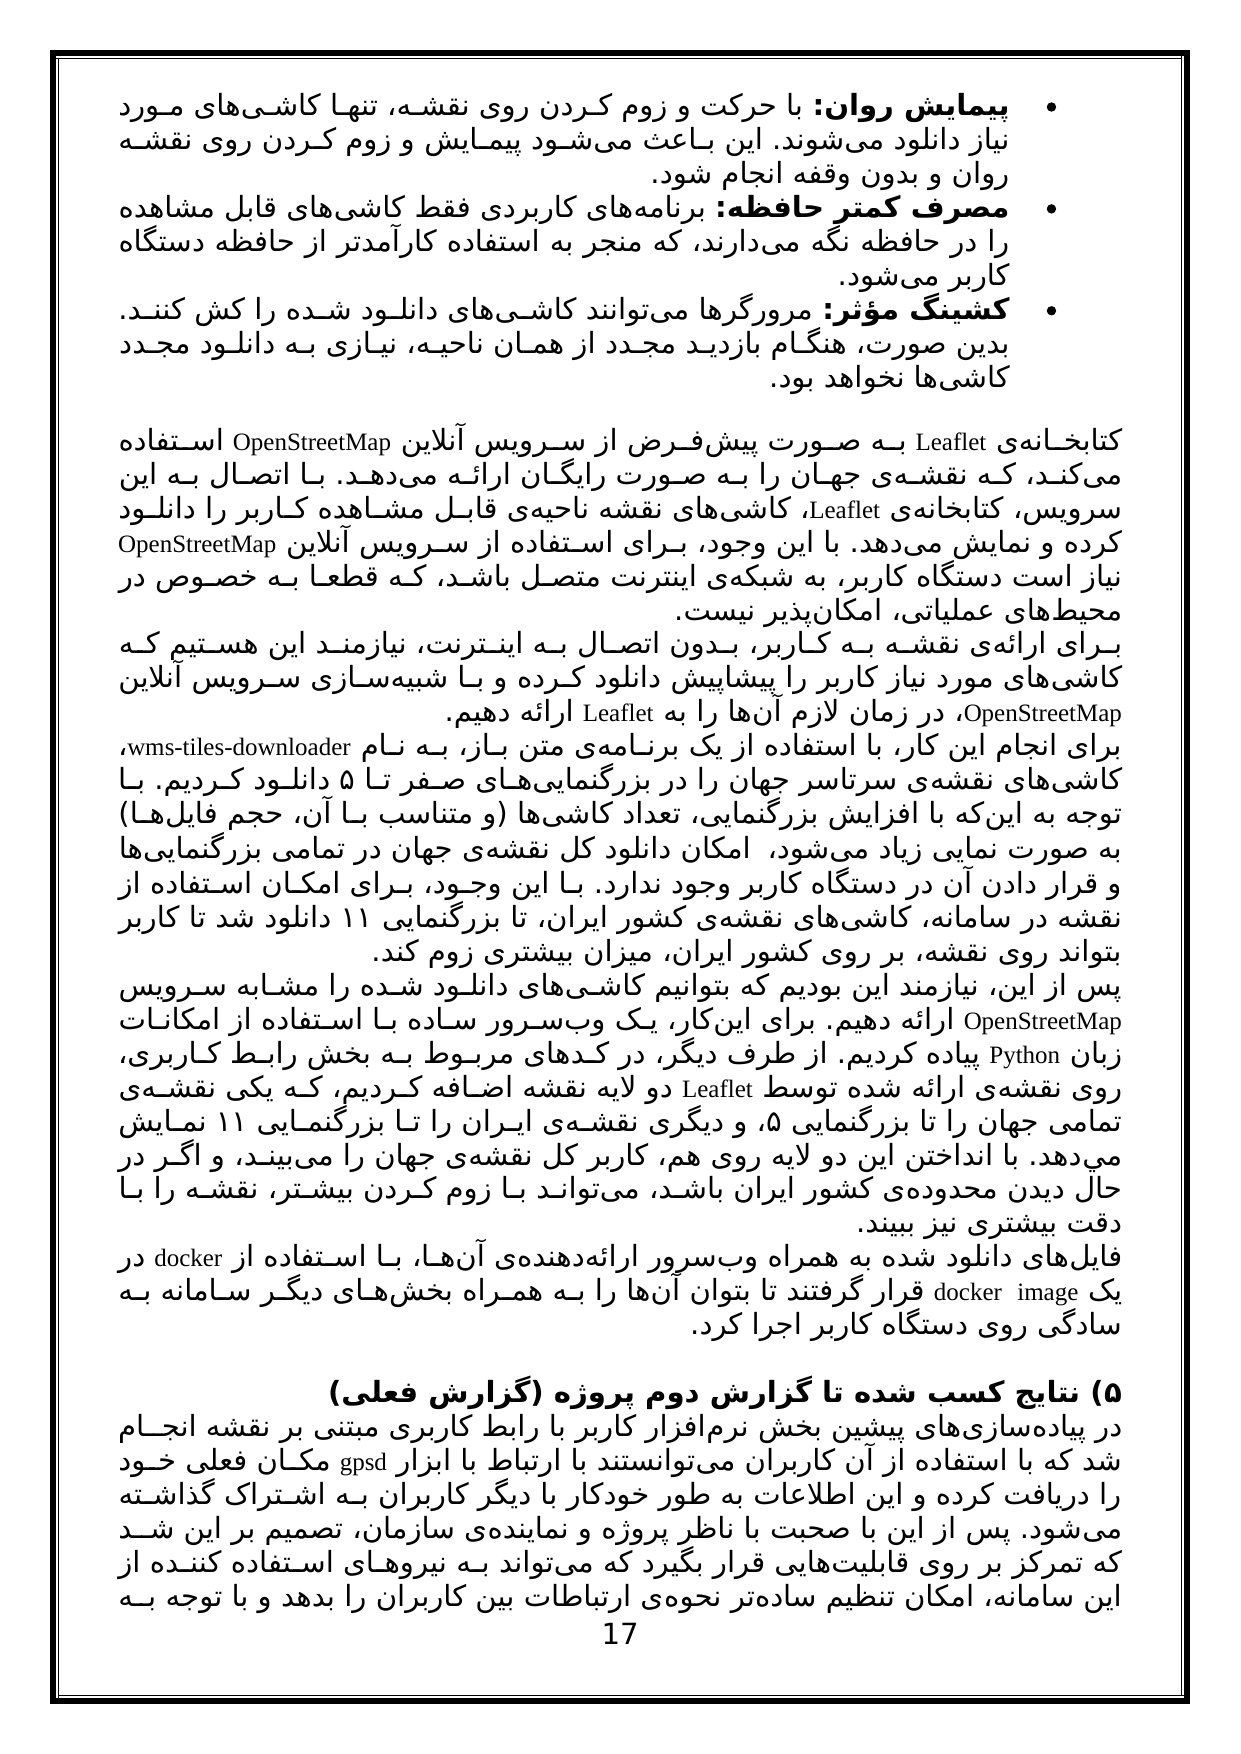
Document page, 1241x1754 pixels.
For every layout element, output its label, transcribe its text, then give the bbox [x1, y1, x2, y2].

list کشینگ مؤثر: مرورگرها می‌توانند کاشی‌های دانلود شده را کش کنند. بدین صورت، هنگام بازدید مجدد از همان ناحیه، نیازی به دانلود مجدد کاشی‌ها نخواهد بود. [118, 292, 1047, 394]
subtitle ۵) نتایج کسب شده تا گزارش دوم پروژه (گزارش فعلی) [118, 1375, 1122, 1409]
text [118, 1409, 1122, 1613]
text برای انجام این کار، با استفاده از یک برنامه‌ی متن باز، به نام wms-tiles-downloader، کاشی‌های نقشه‌ی سرتاسر جهان را در بزرگنمایی‌های صفر تا ۵ دانلود کردیم. با توجه به این‌که با افزایش بزرگنمایی، تعداد کاشی‌ها (و متناسب با آن، حجم فایل‌ها) به صورت نمایی زیاد می‌شود، امکان دانلود کل نقشه‌ی جهان در تمامی بزرگنمایی‌ها و قرار دادن آن در دستگاه کاربر وجود ندارد. با این وجود، برای امکان استفاده از نقشه در سامانه، کاشی‌های نقشه‌ی کشور ایران، تا بزرگنمایی ۱۱ دانلود شد تا کاربر بتواند روی نقشه، بر روی کشور ایران، میزان بیشتری زوم کند. [118, 729, 1122, 968]
list مصرف کمتر حافظه: برنامه‌های کاربردی فقط کاشی‌های قابل مشاهده را در حافظه نگه می‌دارند، که منجر به استفاده کارآمدتر از حافظه دستگاه کاربر می‌شود. [118, 191, 1047, 292]
text کتابخانه‌ی Leaflet به صورت پیش‌فرض از سرویس آنلاین OpenStreetMap استفاده می‌کند، که نقشه‌ی جهان را به صورت رایگان ارائه می‌دهد. با اتصال به این سرویس، کتابخانه‌ی Leaflet، کاشی‌های نقشه ناحیه‌ی قابل مشاهده کاربر را دانلود کرده و نمایش می‌دهد. با این وجود، برای استفاده از سرویس آنلاین OpenStreetMap نیاز است دستگاه کاربر، به شبکه‌ی اینترنت متصل باشد، که قطعا به خصوص در محیط‌های عملیاتی، امکان‌پذیر نیست. [118, 423, 1122, 627]
list پیمایش روان: با حرکت و زوم کردن روی نقشه، تنها کاشی‌های مورد نیاز دانلود می‌شوند. این باعث می‌شود پیمایش و زوم کردن روی نقشه روان و بدون وقفه انجام شود. [118, 89, 1047, 191]
text برای ارائه‌ی نقشه به کاربر، بدون اتصال به اینترنت، نیازمند این هستیم که کاشی‌های مورد نیاز کاربر را پیشاپیش دانلود کرده و با شبیه‌سازی سرویس آنلاین OpenStreetMap، در زمان لازم آن‌ها را به Leaflet ارائه دهیم. [118, 627, 1122, 729]
text فایل‌های دانلود شده به همراه وب‌سرور ارائه‌دهنده‌ی آن‌ها، با استفاده از docker در یک docker image قرار گرفتند تا بتوان آن‌ها را به همراه بخش‌های دیگر سامانه به سادگی روی دستگاه کاربر اجرا کرد. [118, 1240, 1122, 1342]
text پس از این، نیازمند این بودیم که بتوانیم کاشی‌های دانلود شده را مشابه سرویس OpenStreetMap ارائه دهیم. برای این‌کار، یک وب‌سرور ساده با استفاده از امکانات زبان Python پیاده کردیم. از طرف دیگر، در کد‌های مربوط به بخش رابط کاربری، روی نقشه‌ی ارائه شده توسط Leaflet دو لایه نقشه اضافه کردیم، که یکی نقشه‌ی تمامی جهان را تا بزرگنمایی ۵، و دیگری نقشه‌ی ایران را تا بزرگنمایی ۱۱ نمایش مي‌دهد. با انداختن این دو لایه روی هم، کاربر کل نقشه‌ی جهان را می‌بیند، و اگر در حال دیدن محدوده‌ی کشور ایران باشد، می‌تواند با زوم کردن بیشتر، نقشه را با دقت بیشتری نیز ببیند. [118, 968, 1122, 1240]
